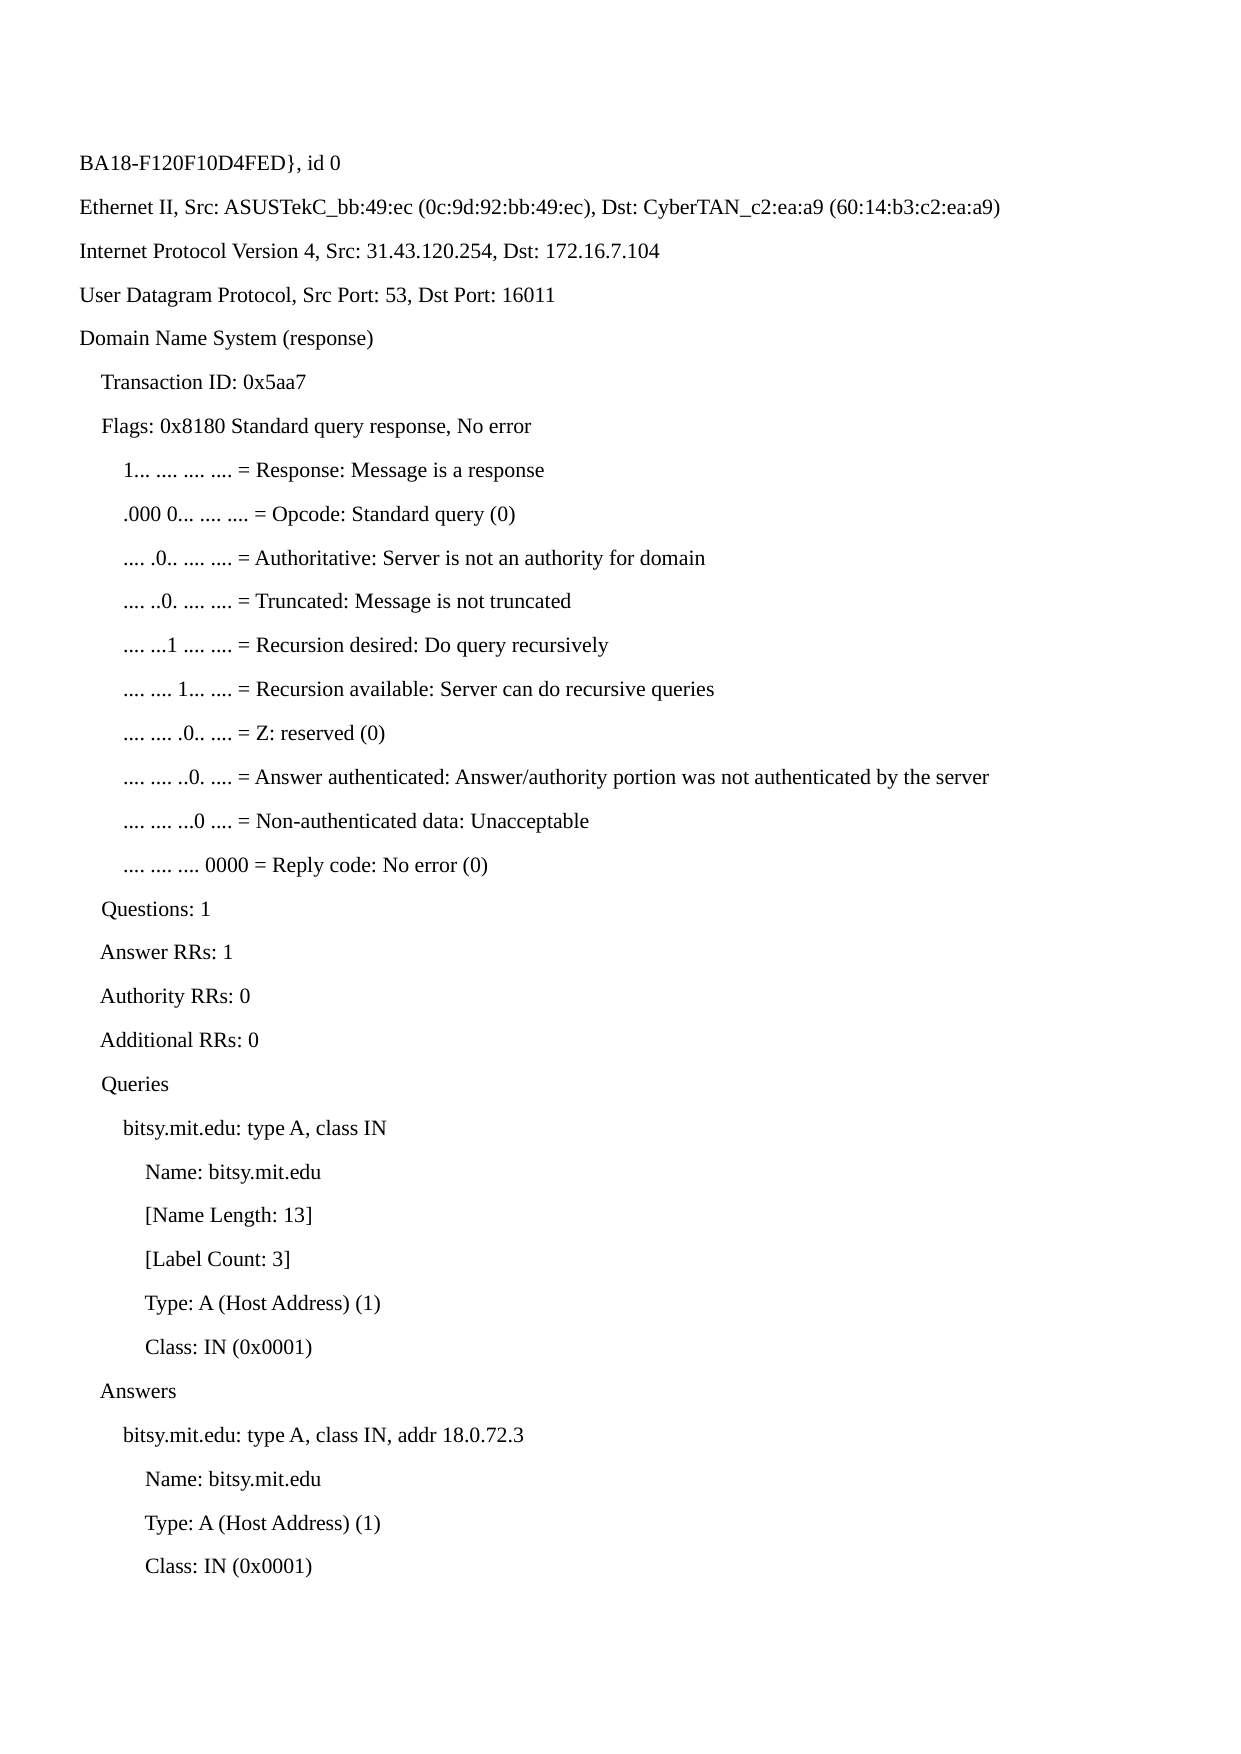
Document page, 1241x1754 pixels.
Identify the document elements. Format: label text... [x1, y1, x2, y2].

text [Label Count: 3] [79, 1246, 1150, 1272]
text Transaction ID: 0x5aa7 [79, 369, 1150, 394]
text Class: IN (0x0001) [79, 1553, 1150, 1578]
text Type: A (Host Address) (1) [79, 1509, 1150, 1535]
text Answers [79, 1378, 1150, 1403]
text .... .... ...0 .... = Non-authenticated data: Unacceptable [79, 808, 1150, 833]
text .... .... ..0. .... = Answer authenticated: Answer/authority portion was not authenticated by the server [79, 764, 1150, 789]
text Ethernet II, Src: ASUSTekC_bb:49:ec (0c:9d:92:bb:49:ec), Dst: CyberTAN_c2:ea:a9 (60:14:b3:c2:ea:a9) [79, 194, 1150, 219]
text .... ...1 .... .... = Recursion desired: Do query recursively [79, 632, 1150, 658]
text Authority RRs: 0 [79, 983, 1150, 1008]
text User Datagram Protocol, Src Port: 53, Dst Port: 16011 [79, 282, 1150, 307]
text Answer RRs: 1 [79, 939, 1150, 964]
text Domain Name System (response) [79, 325, 1150, 351]
text .... .... 1... .... = Recursion available: Server can do recursive queries [79, 676, 1150, 701]
text .... .0.. .... .... = Authoritative: Server is not an authority for domain [79, 545, 1150, 570]
text .... .... .... 0000 = Reply code: No error (0) [79, 852, 1150, 877]
text Name: bitsy.mit.edu [79, 1159, 1150, 1184]
text Questions: 1 [79, 896, 1150, 921]
text Name: bitsy.mit.edu [79, 1466, 1150, 1491]
text Additional RRs: 0 [79, 1027, 1150, 1052]
text .000 0... .... .... = Opcode: Standard query (0) [79, 501, 1150, 526]
text bitsy.mit.edu: type A, class IN [79, 1115, 1150, 1140]
text .... ..0. .... .... = Truncated: Message is not truncated [79, 588, 1150, 614]
text Flags: 0x8180 Standard query response, No error [79, 413, 1150, 438]
text Type: A (Host Address) (1) [79, 1290, 1150, 1315]
text .... .... .0.. .... = Z: reserved (0) [79, 720, 1150, 745]
text 1... .... .... .... = Response: Message is a response [79, 457, 1150, 482]
text Internet Protocol Version 4, Src: 31.43.120.254, Dst: 172.16.7.104 [79, 238, 1150, 263]
text Queries [79, 1071, 1150, 1096]
text Class: IN (0x0001) [79, 1334, 1150, 1359]
text [Name Length: 13] [79, 1202, 1150, 1228]
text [79, 150, 1150, 175]
text bitsy.mit.edu: type A, class IN, addr 18.0.72.3 [79, 1422, 1150, 1447]
